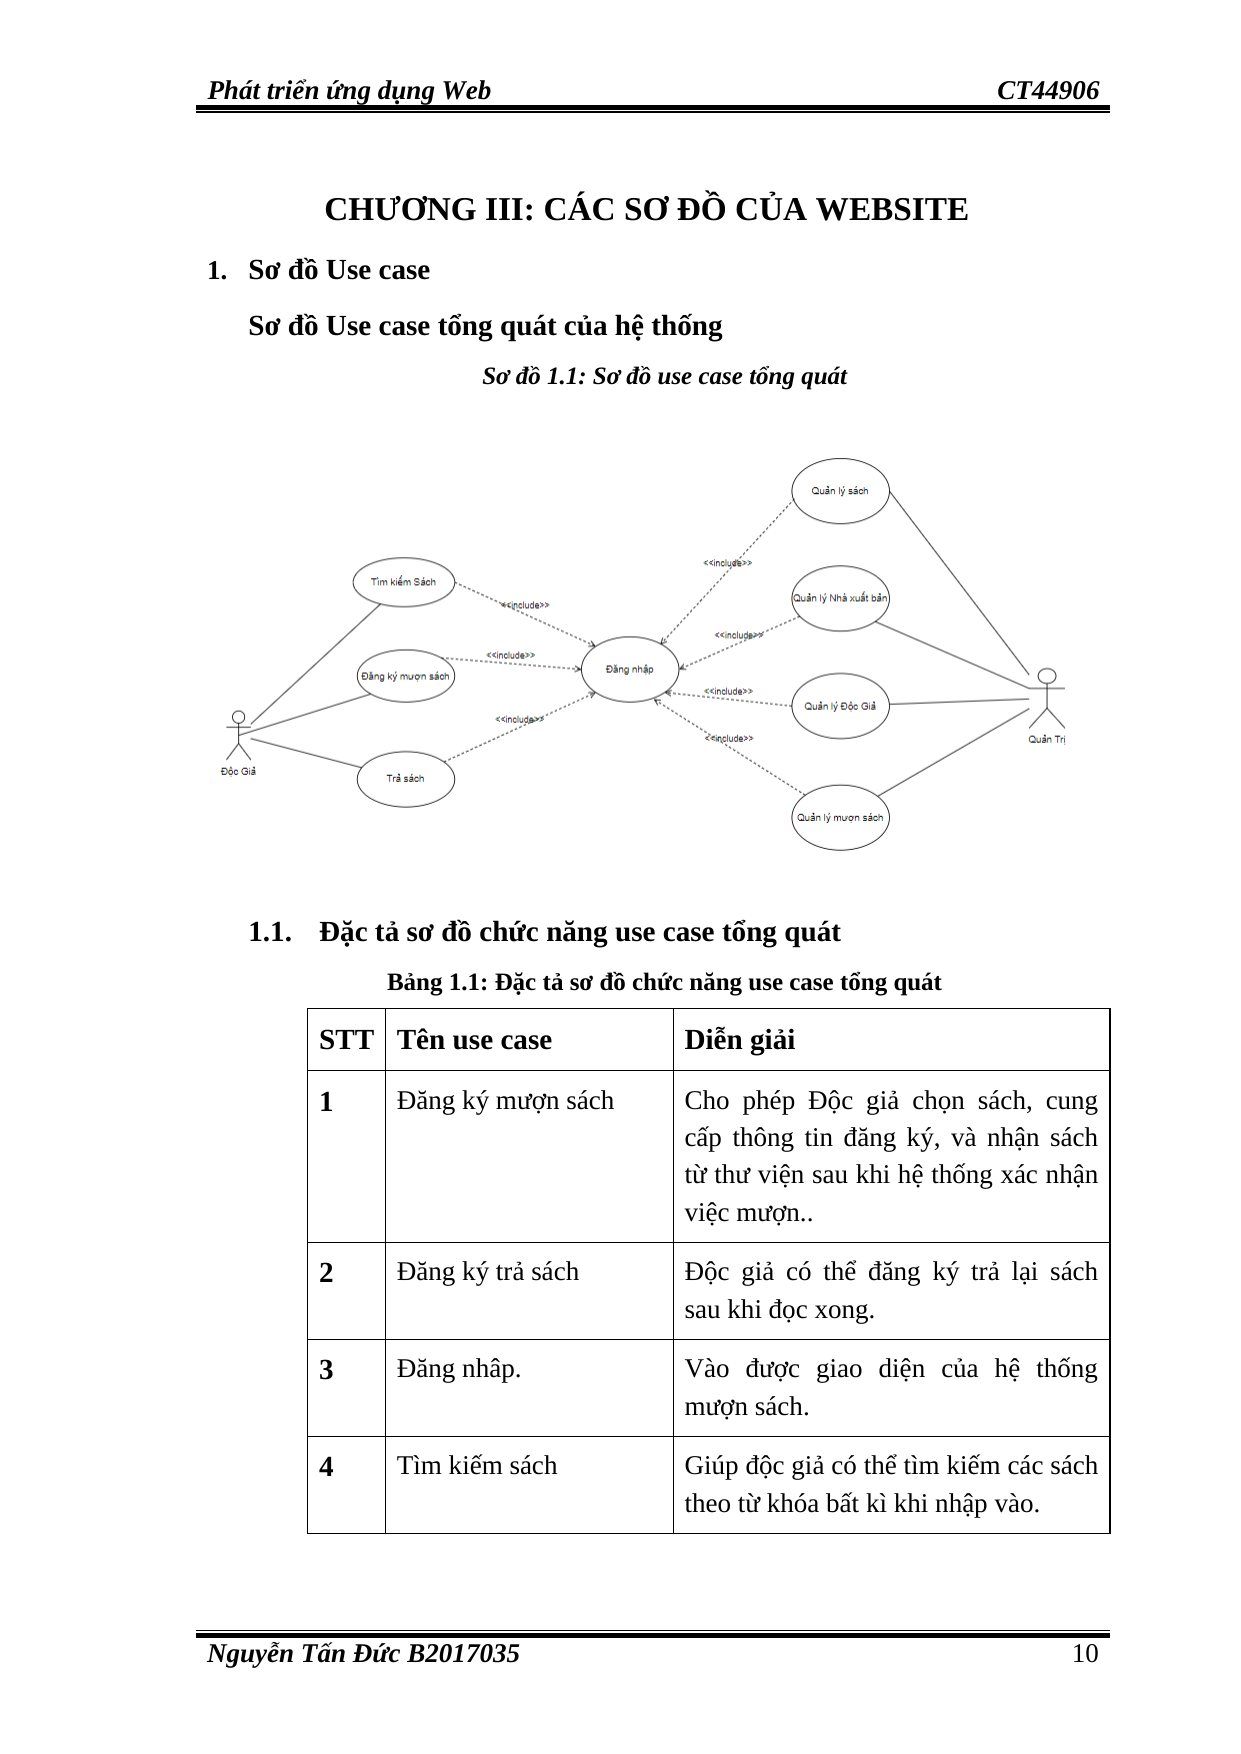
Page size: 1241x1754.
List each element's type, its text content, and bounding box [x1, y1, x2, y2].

text Sơ đồ 1.1: Sơ đồ use case tổng quát [207, 361, 1122, 389]
table_cell 1 [308, 1071, 385, 1242]
table_cell Đăng ký trả sách [386, 1243, 673, 1339]
text Sơ đồ Use case tổng quát của hệ thống [248, 308, 1122, 342]
table_cell Tìm kiếm sách [386, 1437, 673, 1533]
list Sơ đồ Use case [207, 252, 1122, 286]
table_header Tên use case [386, 1009, 673, 1070]
table_cell Độc giả có thể đăng ký trả lại sách sau khi đọc xong. [674, 1243, 1109, 1339]
table_cell Đăng ký mượn sách [386, 1071, 673, 1242]
table_header Diễn giải [674, 1009, 1109, 1070]
table_cell Giúp độc giả có thể tìm kiếm các sách theo từ khóa bất kì khi nhập vào. [674, 1437, 1109, 1533]
text Bảng 1.1: Đặc tả sơ đồ chức năng use case tổng quát [207, 967, 1122, 996]
table_cell Cho phép Độc giả chọn sách, cung cấp thông tin đăng ký, và nhận sách từ thư viện sau khi hệ thống xác nhận việc mượn.. [674, 1071, 1109, 1242]
list CHƯƠNG III: CÁC SƠ ĐỒ CỦA WEBSITE [195, 190, 1098, 228]
table_cell Đăng nhâp. [386, 1340, 673, 1436]
table_cell Vào được giao diện của hệ thống mượn sách. [674, 1340, 1109, 1436]
picture [206, 402, 1123, 896]
table_cell 2 [308, 1243, 385, 1339]
list Đặc tả sơ đồ chức năng use case tổng quát [248, 914, 1122, 948]
table_cell 3 [308, 1340, 385, 1436]
table_header STT [308, 1009, 385, 1070]
table_cell 4 [308, 1437, 385, 1533]
